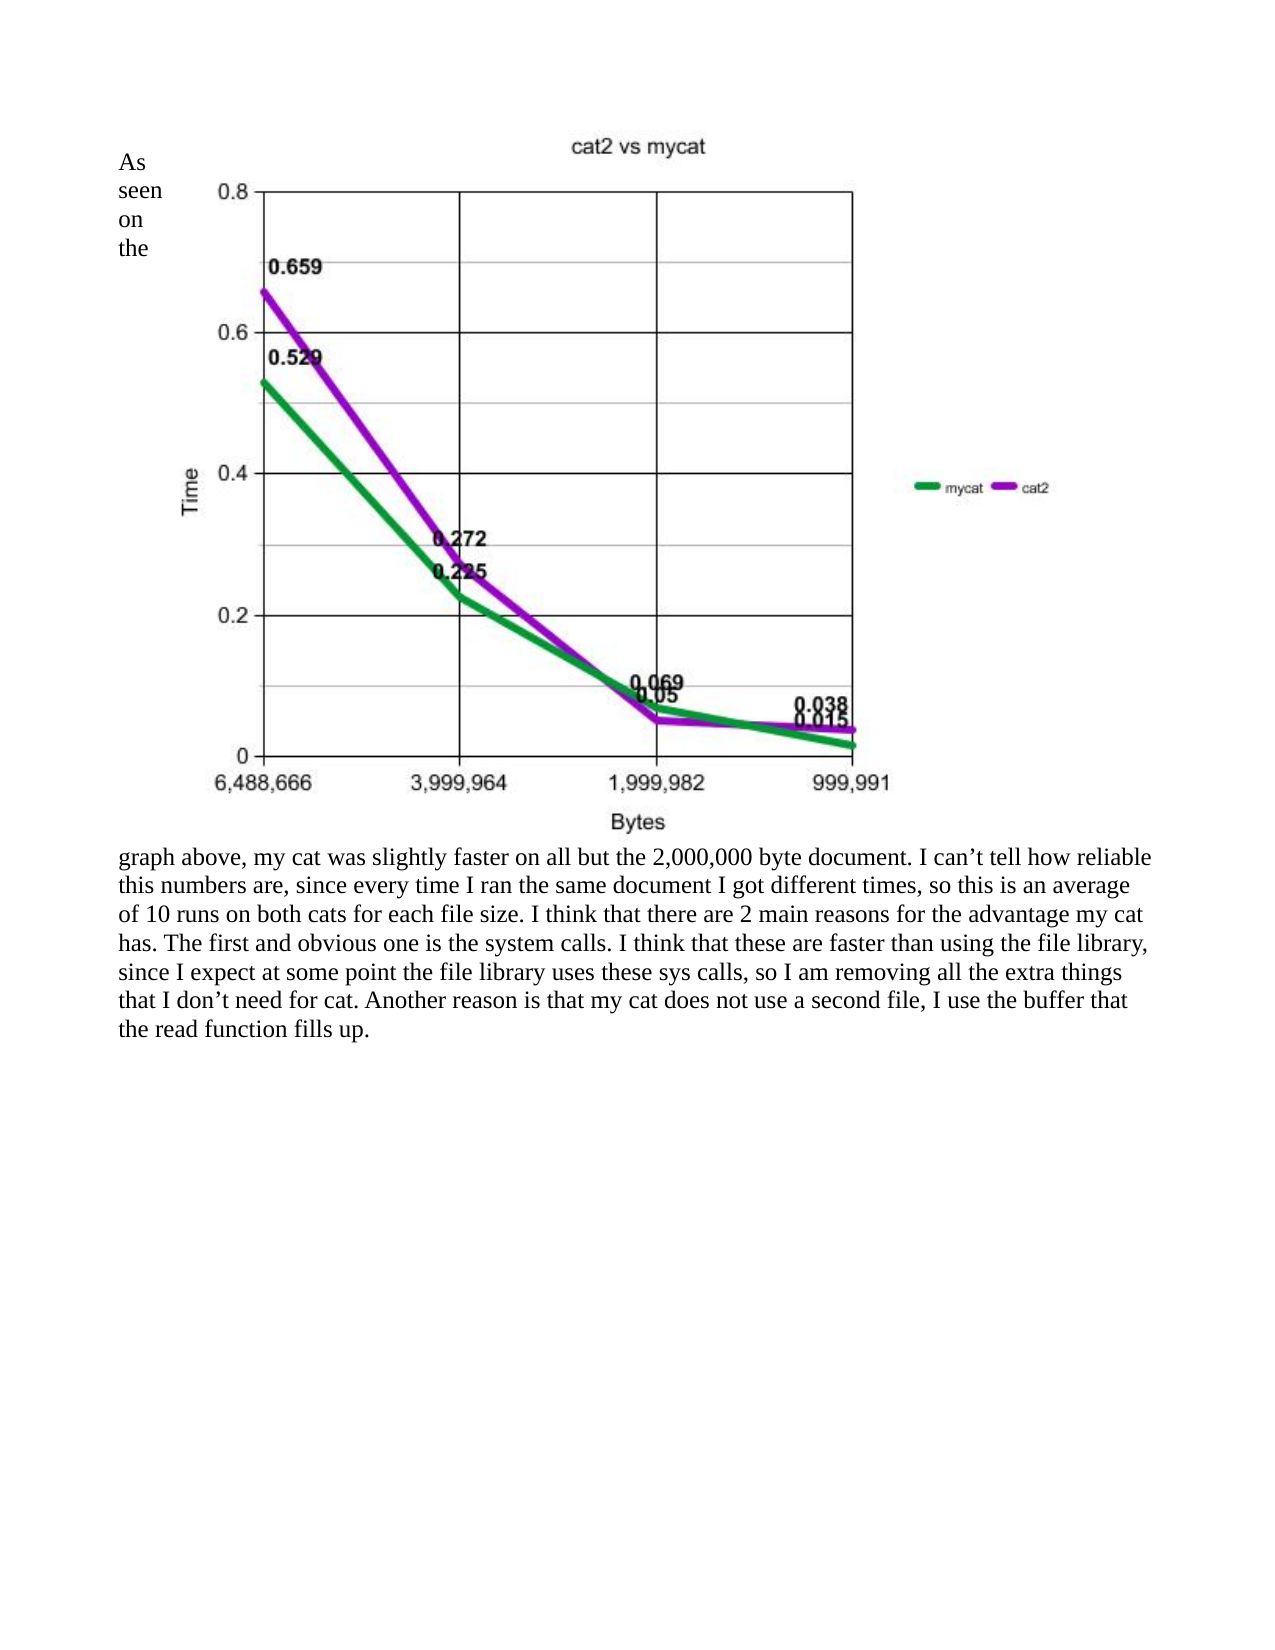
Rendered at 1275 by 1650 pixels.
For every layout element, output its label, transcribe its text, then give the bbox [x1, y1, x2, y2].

picture [168, 118, 1107, 842]
